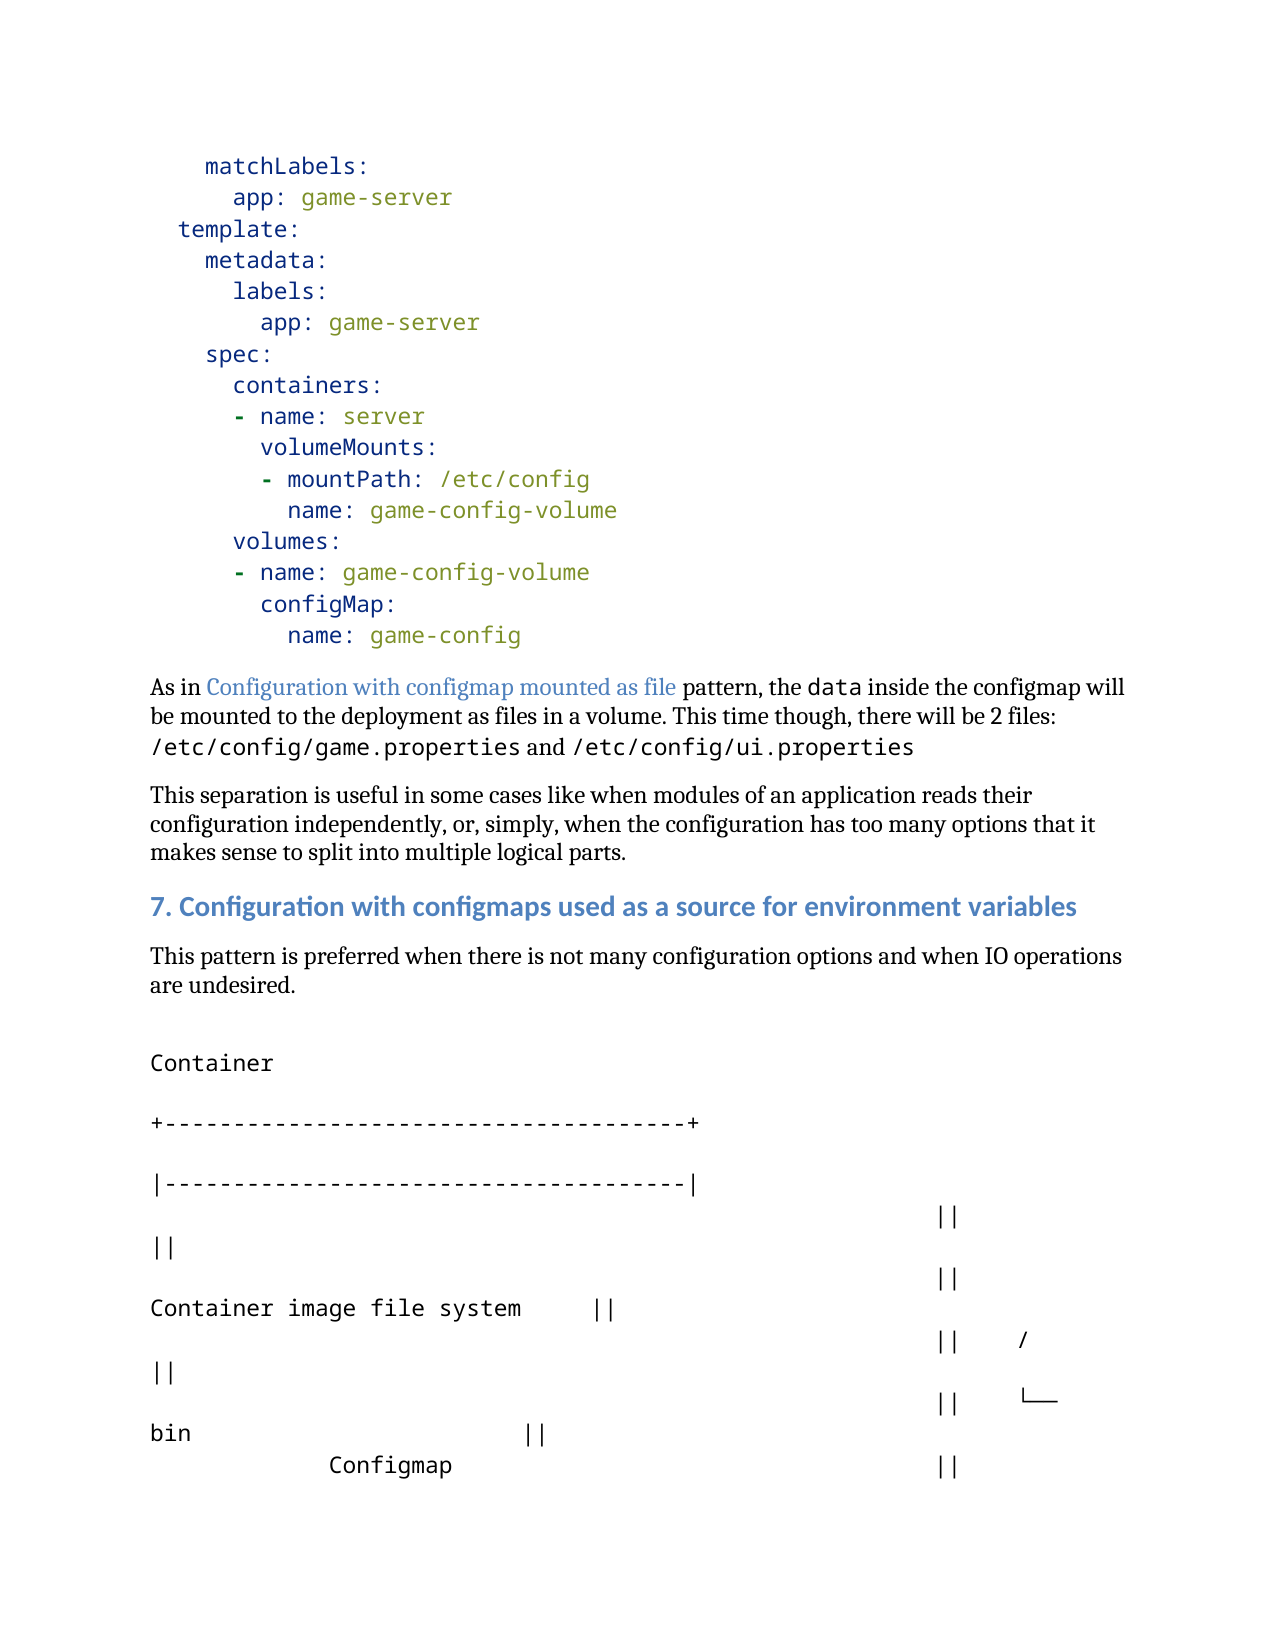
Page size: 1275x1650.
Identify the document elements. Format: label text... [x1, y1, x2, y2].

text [150, 1018, 1125, 1480]
subtitle 7. Configuration with configmaps used as a source for environment variables [150, 888, 1125, 923]
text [150, 150, 1125, 650]
text As in Configuration with configmap mounted as file pattern, the data inside the configmap will be mounted to the deployment as files in a volume. This time though, there will be 2 files: /etc/config/game.properties and /etc/config/ui.properties [150, 671, 1125, 762]
text This pattern is preferred when there is not many configuration options and when IO operations are undesired. [150, 942, 1125, 1000]
text This separation is useful in some cases like when modules of an application reads their configuration independently, or, simply, when the configuration has too many options that it makes sense to split into multiple logical parts. [150, 781, 1125, 867]
